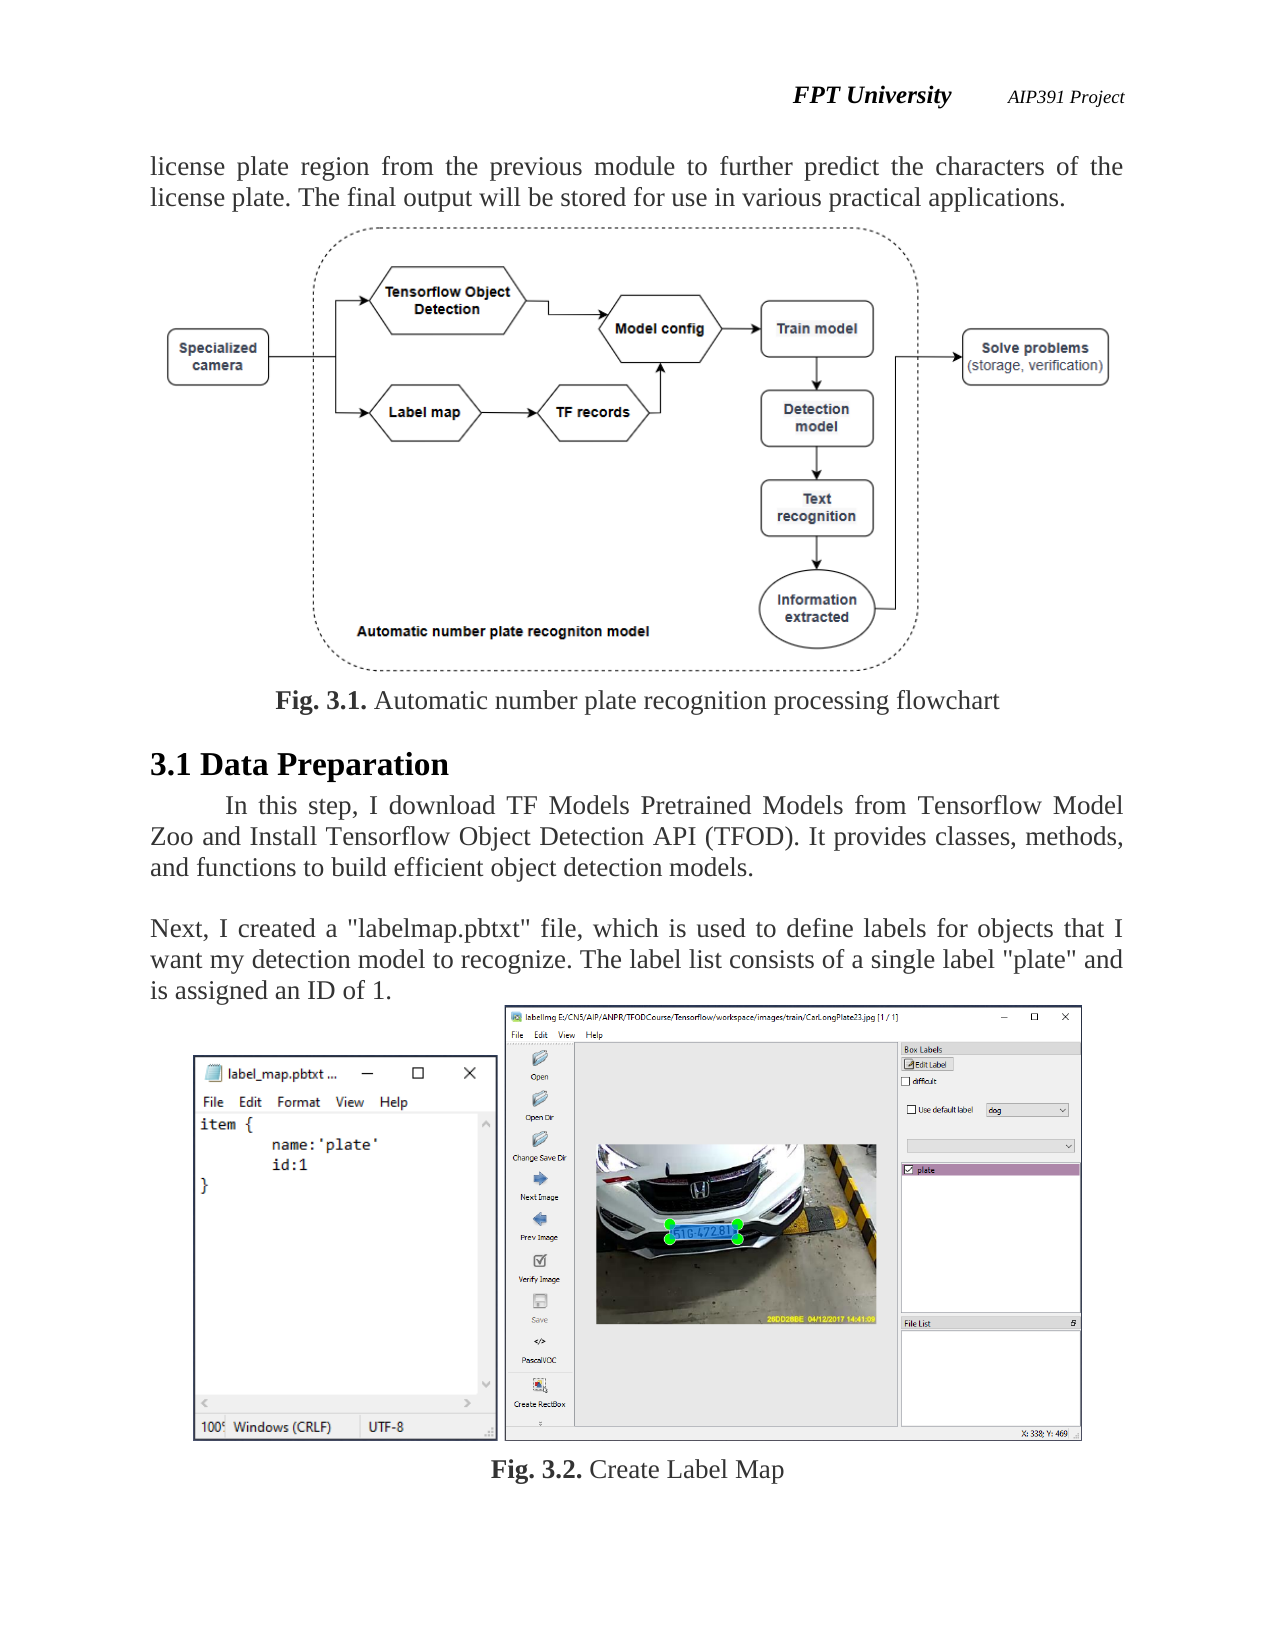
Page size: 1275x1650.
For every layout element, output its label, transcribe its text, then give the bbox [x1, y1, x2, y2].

text Fig. 3.2. Create Label Map [150, 1453, 1125, 1484]
picture [150, 218, 1125, 685]
picture [193, 1055, 498, 1441]
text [150, 150, 1125, 212]
text Fig. 3.1. Automatic number plate recognition processing flowchart [150, 685, 1125, 715]
text In this step, I download TF Models Pretrained Models from Tensorflow Model Zoo and Install Tensorflow Object Detection API (TFOD). It provides classes, methods, and functions to build efficient object detection models. [150, 789, 1125, 882]
picture [504, 1005, 1082, 1441]
text Next, I created a "labelmap.pbtxt" file, which is used to define labels for objects that I want my detection model to recognize. The label list consists of a single label "plate" and is assigned an ID of 1. [150, 912, 1125, 1005]
text 3.1 Data Preparation [150, 744, 1125, 783]
